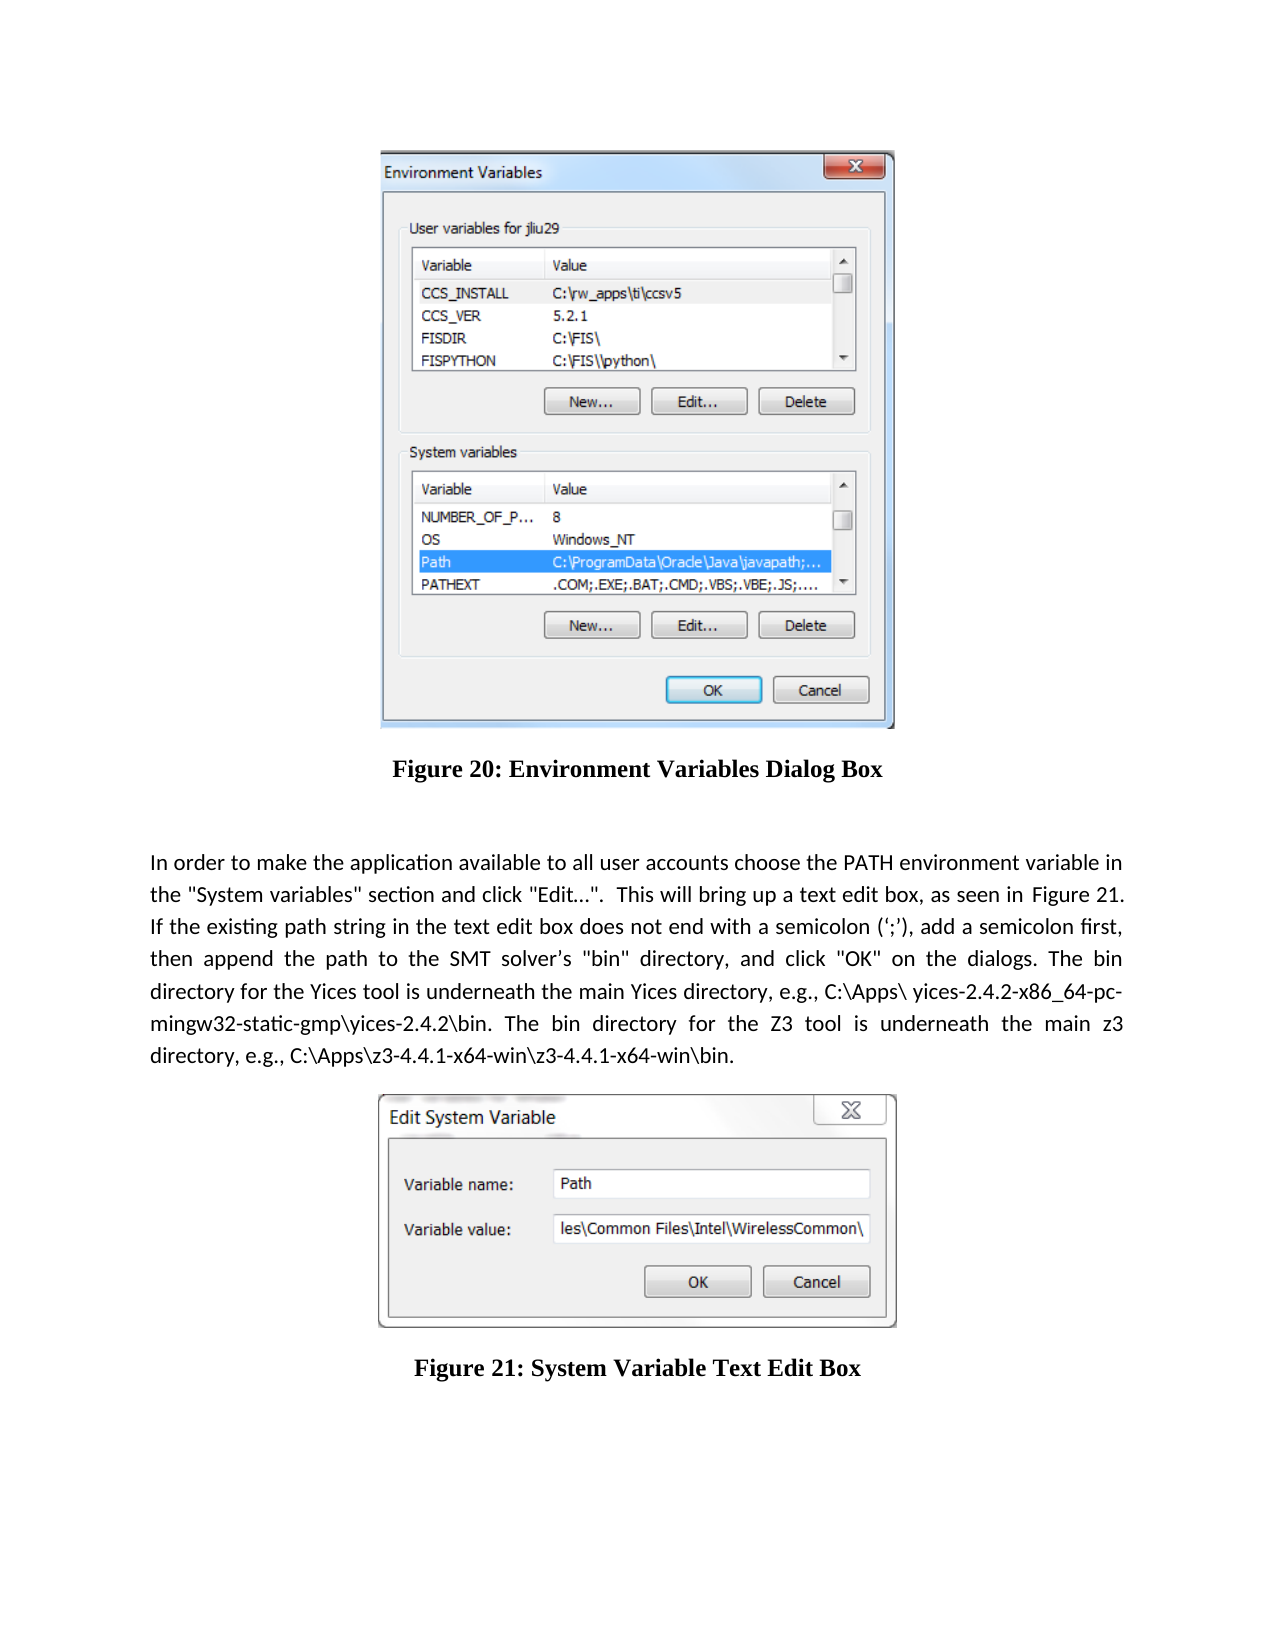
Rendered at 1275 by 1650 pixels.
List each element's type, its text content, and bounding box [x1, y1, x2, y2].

text In order to make the application available to all user accounts choose the PATH environment variable in the "System variables" section and click "Edit…". This will bring up a text edit box, as seen in Figure 21. If the existing path string in the text edit box does not end with a semicolon (‘;’), add a semicolon first, then append the path to the SMT solver’s "bin" directory, and click "OK" on the dialogs. The bin directory for the Yices tool is underneath the main Yices directory, e.g., C:\Apps\ yices-2.4.2-x86_64-pc-mingw32-static-gmp\yices-2.4.2\bin. The bin directory for the Z3 tool is underneath the main z3 directory, e.g., C:\Apps\z3-4.4.1-x64-win\z3-4.4.1-x64-win\bin. [150, 848, 1125, 1069]
picture [380, 150, 895, 729]
text Figure 20: Environment Variables Dialog Box [150, 754, 1125, 782]
picture [378, 1094, 897, 1328]
